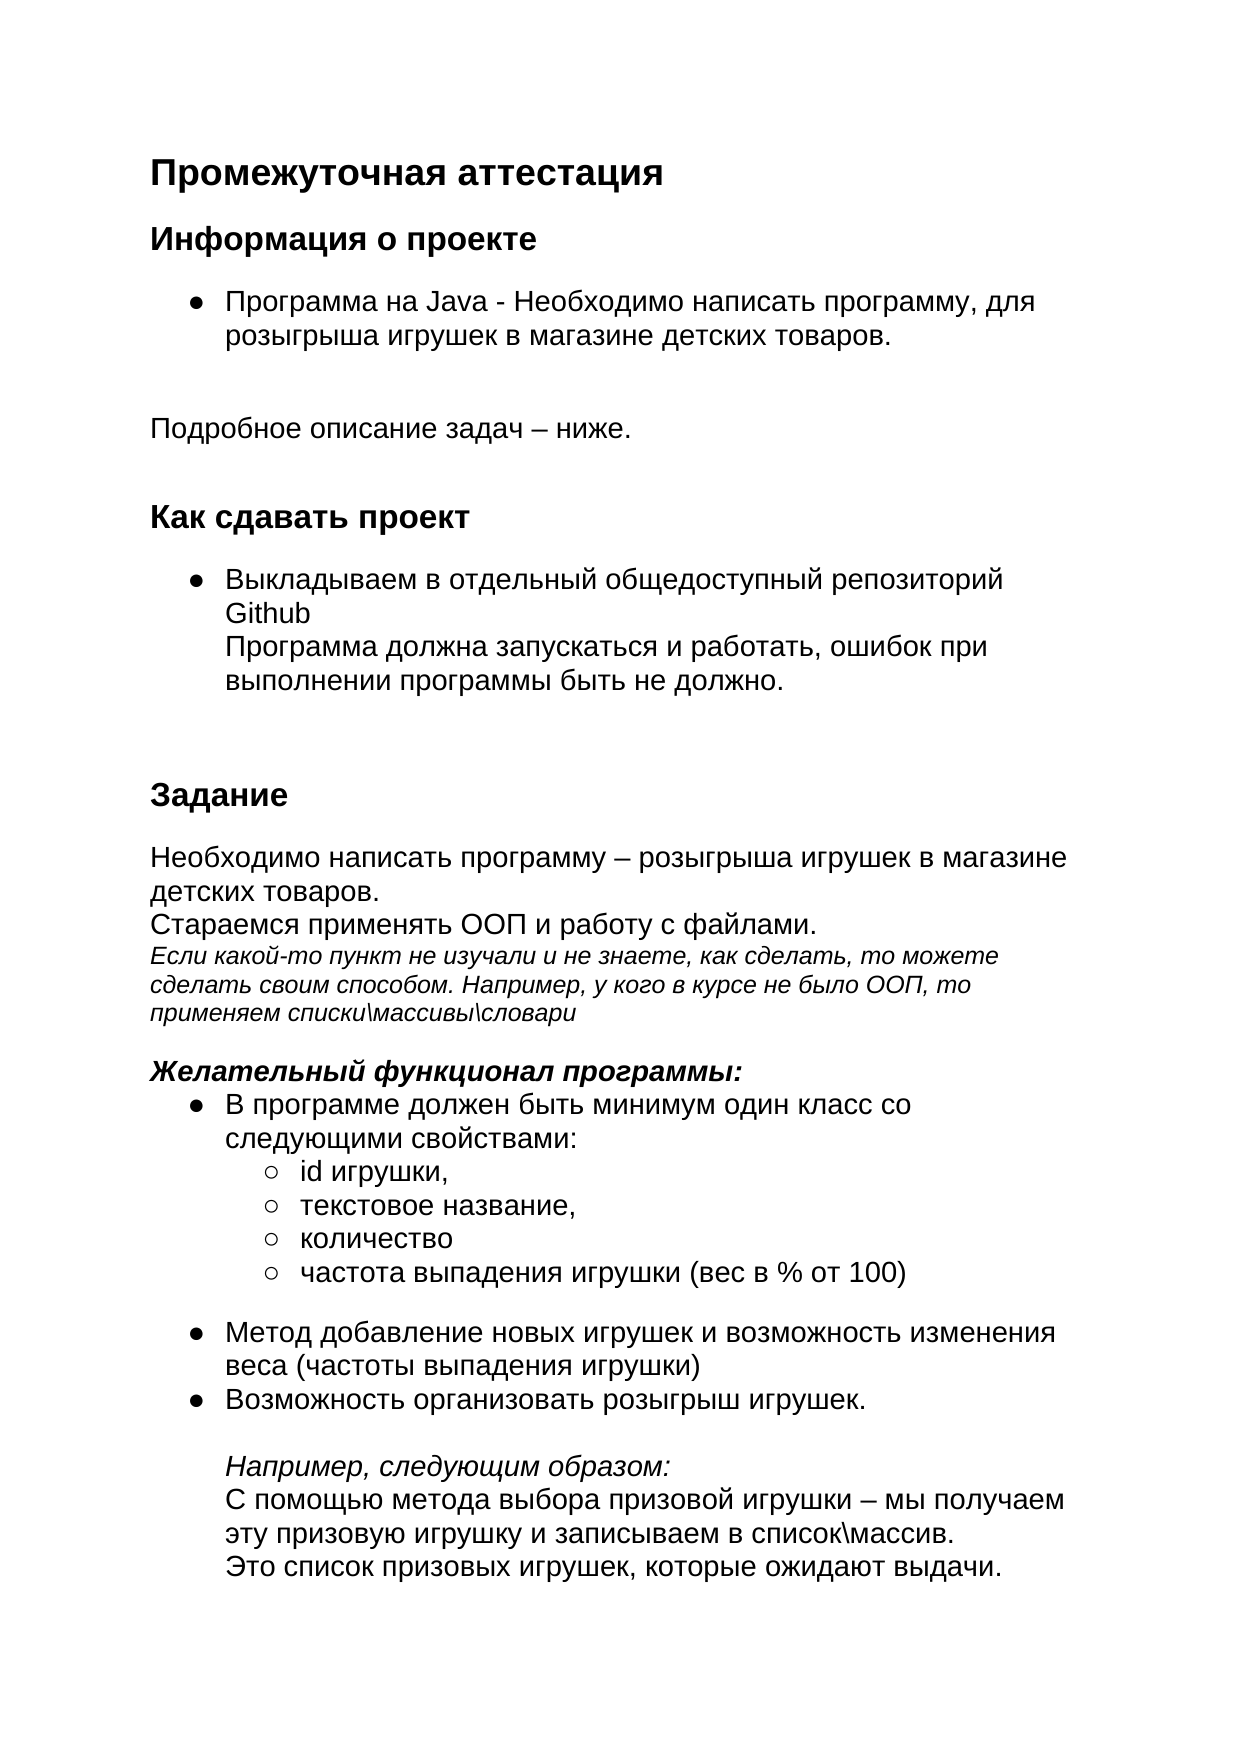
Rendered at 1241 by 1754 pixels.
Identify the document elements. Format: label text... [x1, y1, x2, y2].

list частота выпадения игрушки (вес в % от 100) [262, 1255, 1090, 1288]
text Это список призовых игрушек, которые ожидают выдачи. [225, 1549, 1090, 1583]
text Информация о проекте [150, 219, 1090, 258]
text С помощью метода выбора призовой игрушки – мы получаем эту призовую игрушку и записываем в список\массив. [225, 1482, 1090, 1549]
list текстовое название, [262, 1188, 1090, 1221]
text Как сдавать проект [150, 497, 1090, 536]
list В программе должен быть минимум один класс со следующими свойствами: [187, 1087, 1090, 1154]
list Программа на Java - Необходимо написать программу, для розыгрыша игрушек в магазине детских товаров. [187, 284, 1090, 351]
text Стараемся применять ООП и работу с файлами. [150, 907, 1090, 941]
text Если какой-то пункт не изучали и не знаете, как сделать, то можете сделать своим способом. Например, у кого в курсе не было ООП, то применяем списки\массивы\словари [150, 941, 1090, 1027]
text Подробное описание задач – ниже. [150, 411, 1090, 445]
list id игрушки, [262, 1154, 1090, 1188]
text Необходимо написать программу – розыгрыша игрушек в магазине детских товаров. [150, 840, 1090, 907]
text Задание [150, 776, 1090, 814]
list Выкладываем в отдельный общедоступный репозиторий Github [187, 562, 1090, 629]
list количество [262, 1221, 1090, 1255]
list Метод добавление новых игрушек и возможность изменения веса (частоты выпадения игрушки) [187, 1315, 1090, 1382]
list Возможность организовать розыгрыш игрушек. [187, 1382, 1090, 1415]
text Желательный функционал программы: [150, 1053, 1090, 1087]
text Например, следующим образом: [150, 1449, 1090, 1482]
text Программа должна запускаться и работать, ошибок при выполнении программы быть не должно. [225, 629, 1090, 696]
text Промежуточная аттестация [150, 150, 1090, 193]
